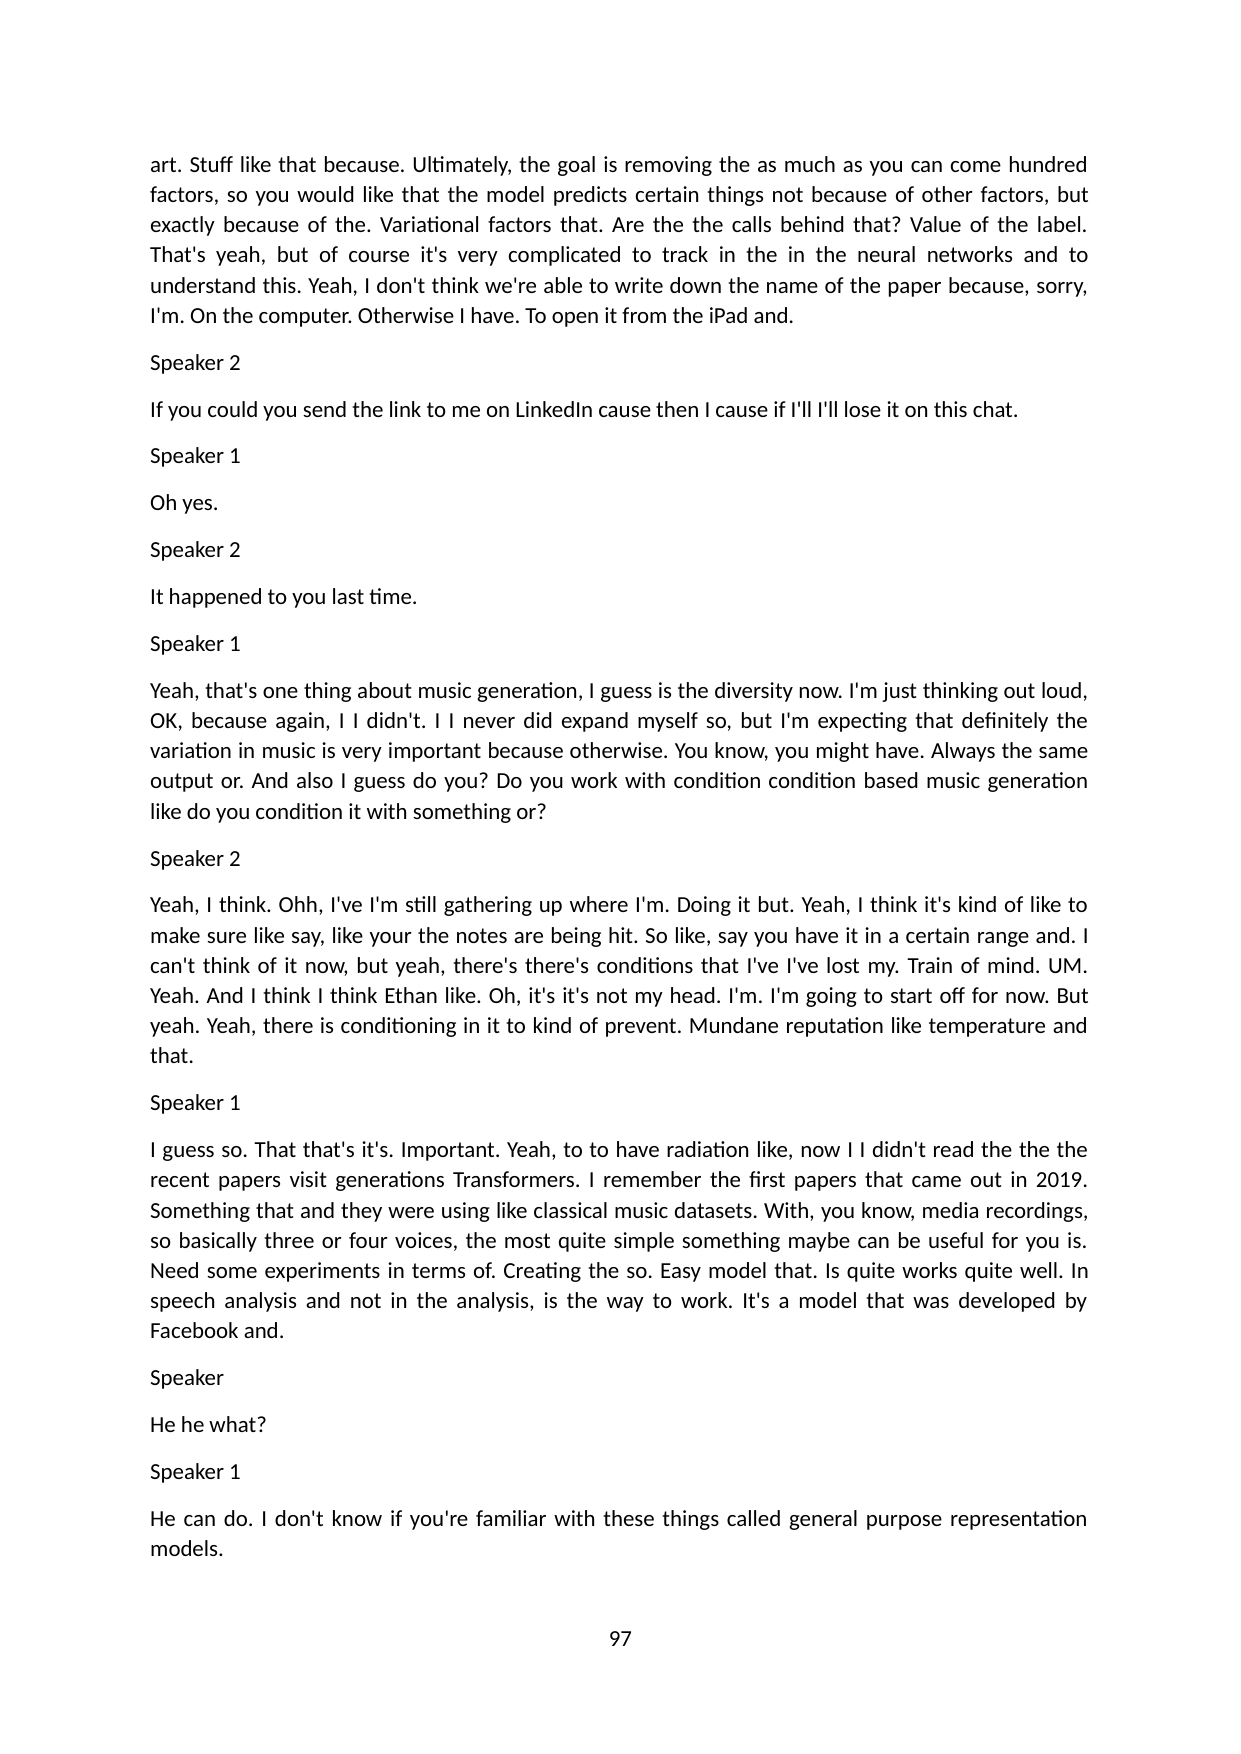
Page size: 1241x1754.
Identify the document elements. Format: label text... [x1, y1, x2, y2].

text Oh yes. [150, 488, 1090, 517]
text Yeah, that's one thing about music generation, I guess is the diversity now. I'm just thinking out loud, OK, because again, I I didn't. I I never did expand myself so, but I'm expecting that definitely the variation in music is very important because otherwise. You know, you might have. Always the same output or. And also I guess do you? Do you work with condition condition based music generation like do you condition it with something or? [150, 676, 1090, 825]
text It happened to you last time. [150, 582, 1090, 610]
text Speaker 2 [150, 535, 1090, 563]
text Speaker [150, 1363, 1090, 1392]
text He he what? [150, 1410, 1090, 1438]
text Speaker 1 [150, 1457, 1090, 1485]
text Speaker 1 [150, 629, 1090, 657]
text Yeah, I think. Ohh, I've I'm still gathering up where I'm. Doing it but. Yeah, I think it's kind of like to make sure like say, like your the notes are being hit. So like, say you have it in a certain range and. I can't think of it now, but yeah, there's there's conditions that I've I've lost my. Train of mind. UM. Yeah. And I think I think Ethan like. Oh, it's it's not my head. I'm. I'm going to start off for now. But yeah. Yeah, there is conditioning in it to kind of prevent. Mundane reputation like temperature and that. [150, 891, 1090, 1070]
text I guess so. That that's it's. Important. Yeah, to to have radiation like, now I I didn't read the the the recent papers visit generations Transformers. I remember the first papers that came out in 2019. Something that and they were using like classical music datasets. With, you know, media recordings, so basically three or four voices, the most quite simple something maybe can be useful for you is. Need some experiments in terms of. Creating the so. Easy model that. Is quite works quite well. In speech analysis and not in the analysis, is the way to work. It's a model that was developed by Facebook and. [150, 1135, 1090, 1345]
text He can do. I don't know if you're familiar with these things called general purpose representation models. [150, 1504, 1090, 1562]
text If you could you send the link to me on LinkedIn cause then I cause if I'll I'll lose it on this chat. [150, 395, 1090, 423]
text Speaker 1 [150, 1088, 1090, 1117]
text Speaker 2 [150, 348, 1090, 376]
text Speaker 1 [150, 442, 1090, 470]
text Speaker 2 [150, 844, 1090, 872]
